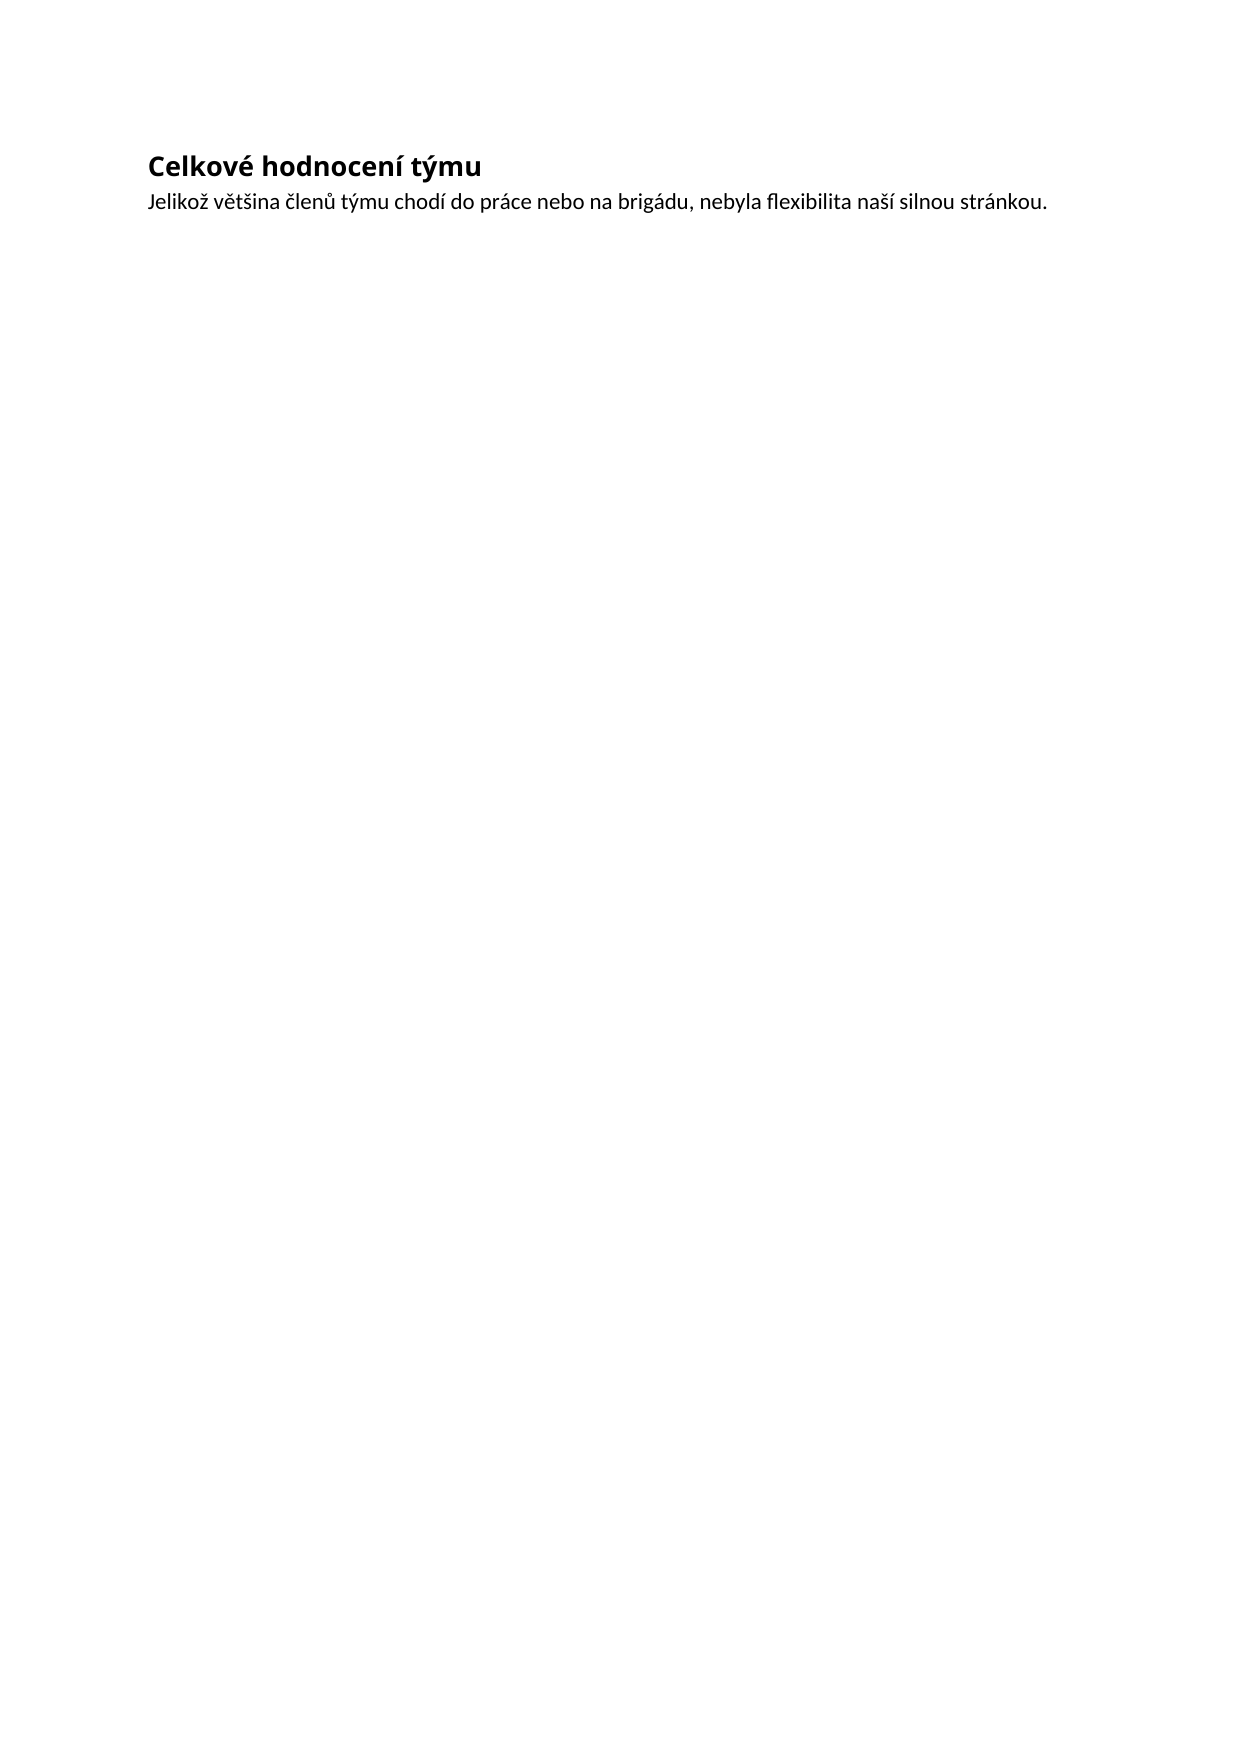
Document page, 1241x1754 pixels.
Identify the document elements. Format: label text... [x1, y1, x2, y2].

subtitle Celkové hodnocení týmu [148, 148, 1093, 184]
text Jelikož většina členů týmu chodí do práce nebo na brigádu, nebyla flexibilita naší silnou stránkou. [148, 187, 1093, 215]
